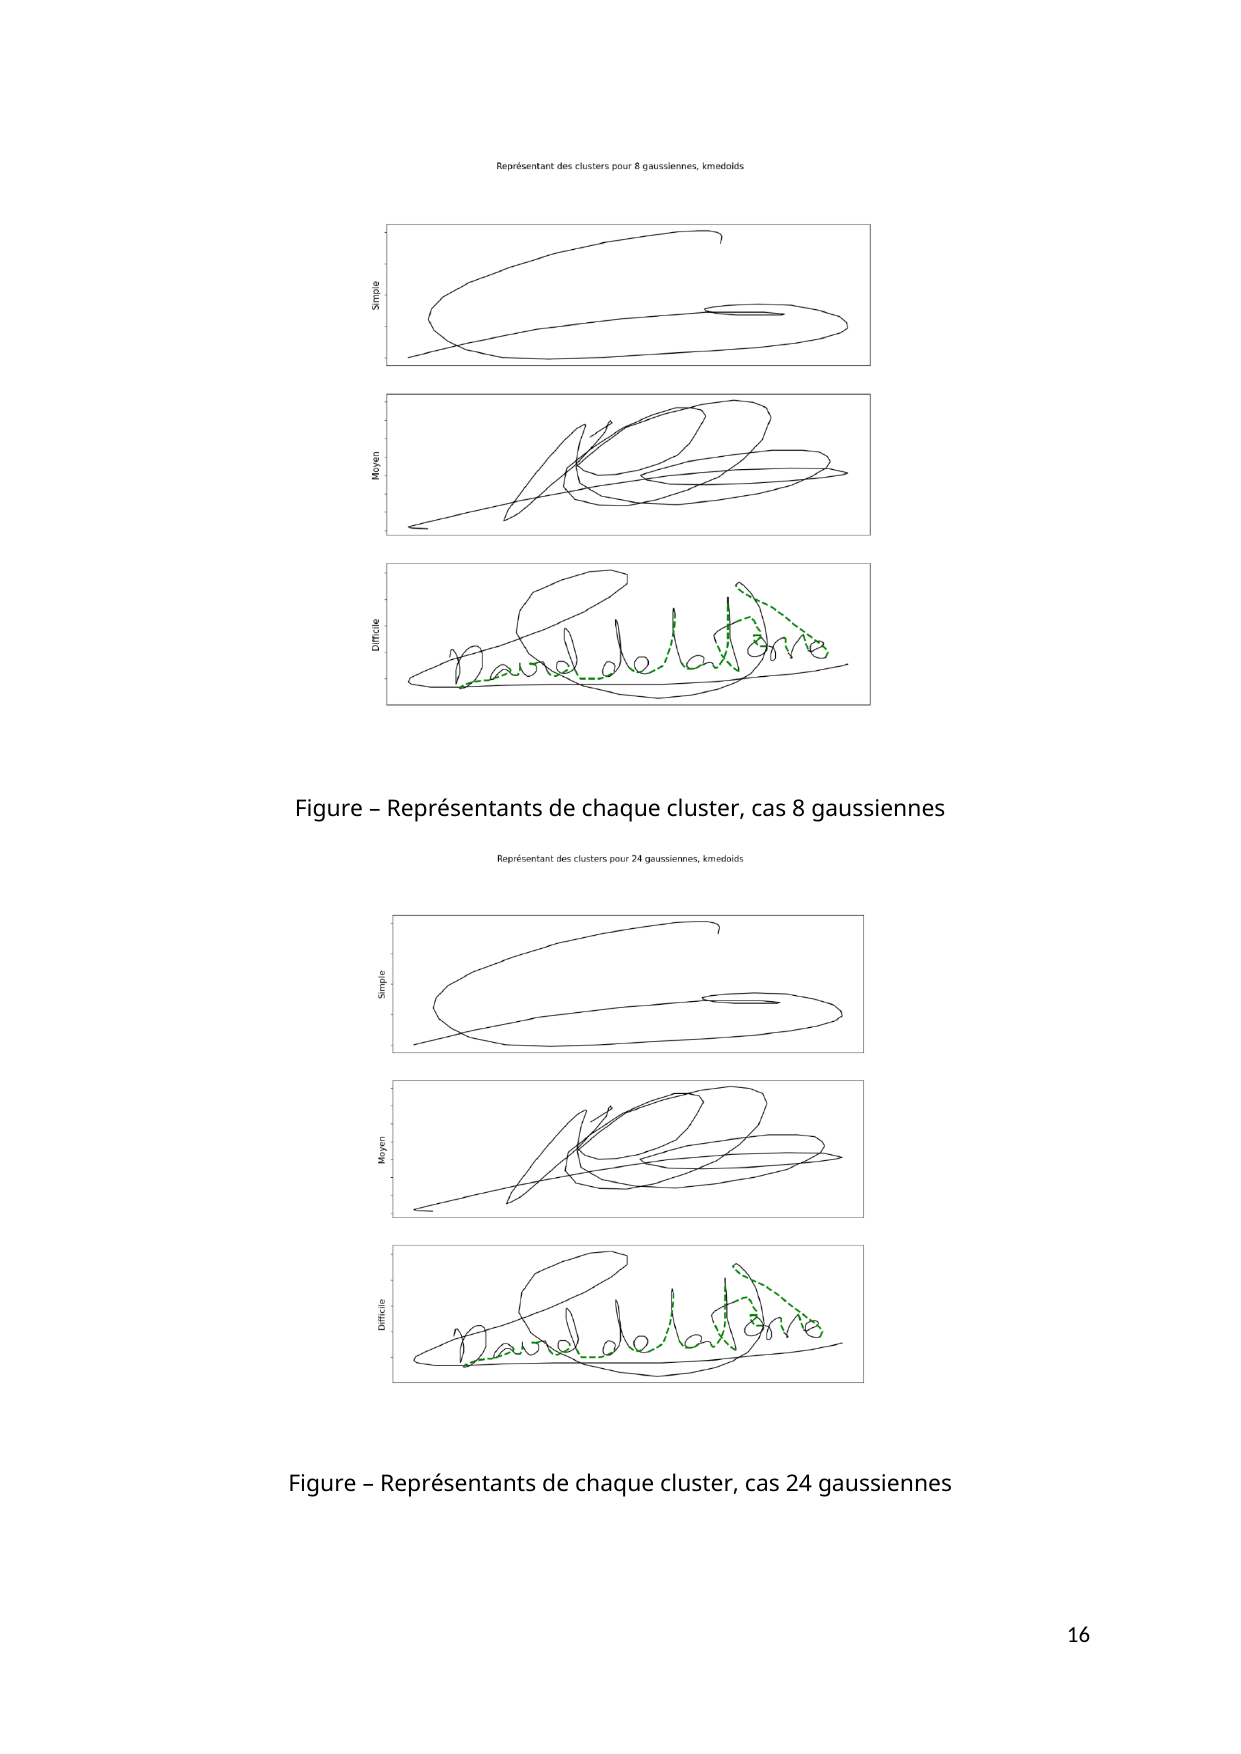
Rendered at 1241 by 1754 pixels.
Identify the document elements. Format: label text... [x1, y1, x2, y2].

text Figure – Représentants de chaque cluster, cas 8 gaussiennes [150, 792, 1090, 823]
text Figure – Représentants de chaque cluster, cas 24 gaussiennes [150, 1467, 1090, 1498]
picture [317, 842, 924, 1449]
picture [308, 150, 932, 773]
